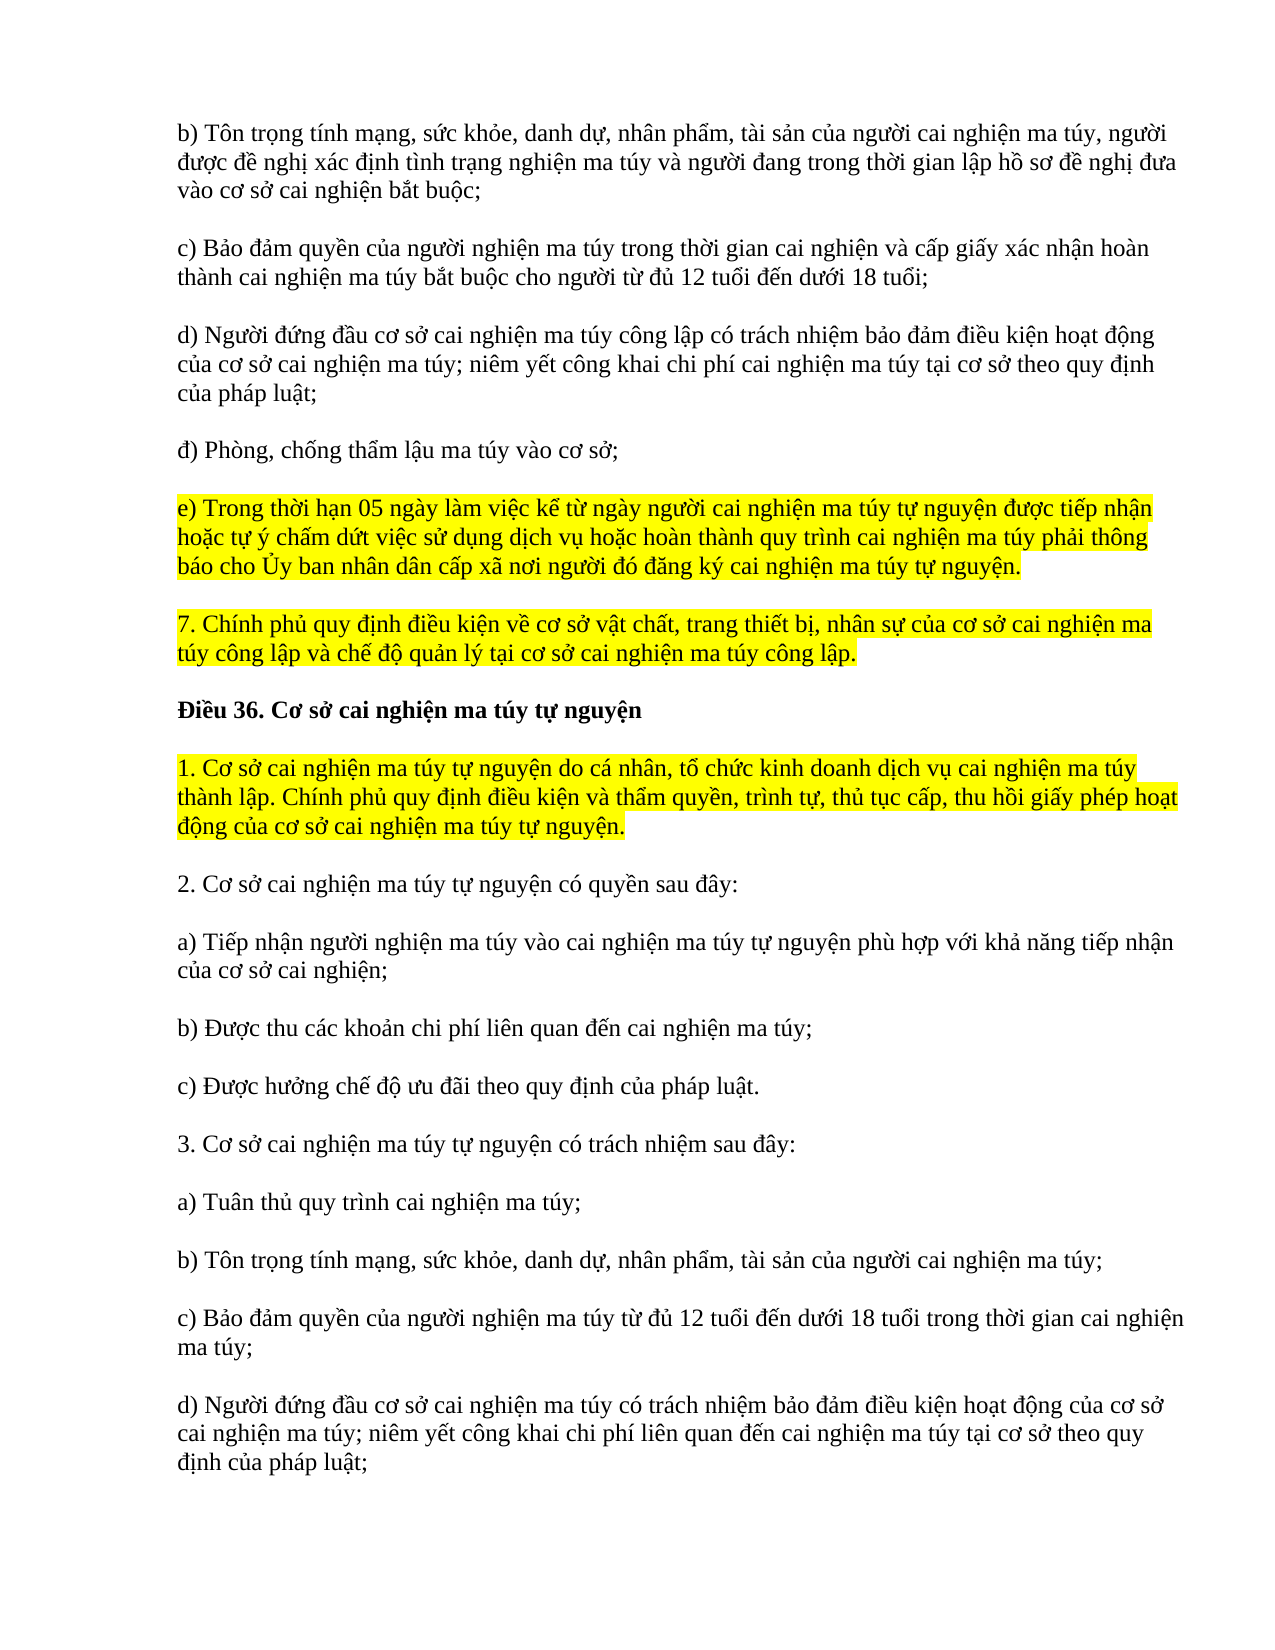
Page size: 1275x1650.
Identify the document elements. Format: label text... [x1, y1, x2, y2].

text 7. Chính phủ quy định điều kiện về cơ sở vật chất, trang thiết bị, nhân sự của cơ sở cai nghiện ma túy công lập và chế độ quản lý tại cơ sở cai nghiện ma túy công lập. [857, 609, 1186, 666]
text a) Tuân thủ quy trình cai nghiện ma túy; [177, 1187, 1186, 1216]
text c) Bảo đảm quyền của người nghiện ma túy từ đủ 12 tuổi đến dưới 18 tuổi trong thời gian cai nghiện ma túy; [177, 1303, 1186, 1361]
text d) Người đứng đầu cơ sở cai nghiện ma túy công lập có trách nhiệm bảo đảm điều kiện hoạt động của cơ sở cai nghiện ma túy; niêm yết công khai chi phí cai nghiện ma túy tại cơ sở theo quy định của pháp luật; [177, 320, 1186, 406]
text Điều 36. Cơ sở cai nghiện ma túy tự nguyện [177, 696, 1186, 724]
text c) Được hưởng chế độ ưu đãi theo quy định của pháp luật. [177, 1071, 1186, 1100]
text b) Tôn trọng tính mạng, sức khỏe, danh dự, nhân phẩm, tài sản của người cai nghiện ma túy; [177, 1245, 1186, 1274]
text d) Người đứng đầu cơ sở cai nghiện ma túy có trách nhiệm bảo đảm điều kiện hoạt động của cơ sở cai nghiện ma túy; niêm yết công khai chi phí liên quan đến cai nghiện ma túy tại cơ sở theo quy định của pháp luật; [177, 1390, 1186, 1476]
text b) Tôn trọng tính mạng, sức khỏe, danh dự, nhân phẩm, tài sản của người cai nghiện ma túy, người được đề nghị xác định tình trạng nghiện ma túy và người đang trong thời gian lập hồ sơ đề nghị đưa vào cơ sở cai nghiện bắt buộc; [177, 118, 1186, 204]
text c) Bảo đảm quyền của người nghiện ma túy trong thời gian cai nghiện và cấp giấy xác nhận hoàn thành cai nghiện ma túy bắt buộc cho người từ đủ 12 tuổi đến dưới 18 tuổi; [177, 233, 1186, 291]
text 2. Cơ sở cai nghiện ma túy tự nguyện có quyền sau đây: [177, 869, 1186, 898]
text 3. Cơ sở cai nghiện ma túy tự nguyện có trách nhiệm sau đây: [177, 1129, 1186, 1158]
text e) Trong thời hạn 05 ngày làm việc kể từ ngày người cai nghiện ma túy tự nguyện được tiếp nhận hoặc tự ý chấm dứt việc sử dụng dịch vụ hoặc hoàn thành quy trình cai nghiện ma túy phải thông báo cho Ủy ban nhân dân cấp xã nơi người đó đăng ký cai nghiện ma túy tự nguyện. [177, 493, 1186, 580]
text đ) Phòng, chống thẩm lậu ma túy vào cơ sở; [177, 436, 1186, 464]
text 1. Cơ sở cai nghiện ma túy tự nguyện do cá nhân, tổ chức kinh doanh dịch vụ cai nghiện ma túy thành lập. Chính phủ quy định điều kiện và thẩm quyền, trình tự, thủ tục cấp, thu hồi giấy phép hoạt động của cơ sở cai nghiện ma túy tự nguyện. [177, 753, 1186, 840]
text a) Tiếp nhận người nghiện ma túy vào cai nghiện ma túy tự nguyện phù hợp với khả năng tiếp nhận của cơ sở cai nghiện; [177, 927, 1186, 984]
text b) Được thu các khoản chi phí liên quan đến cai nghiện ma túy; [177, 1013, 1186, 1042]
